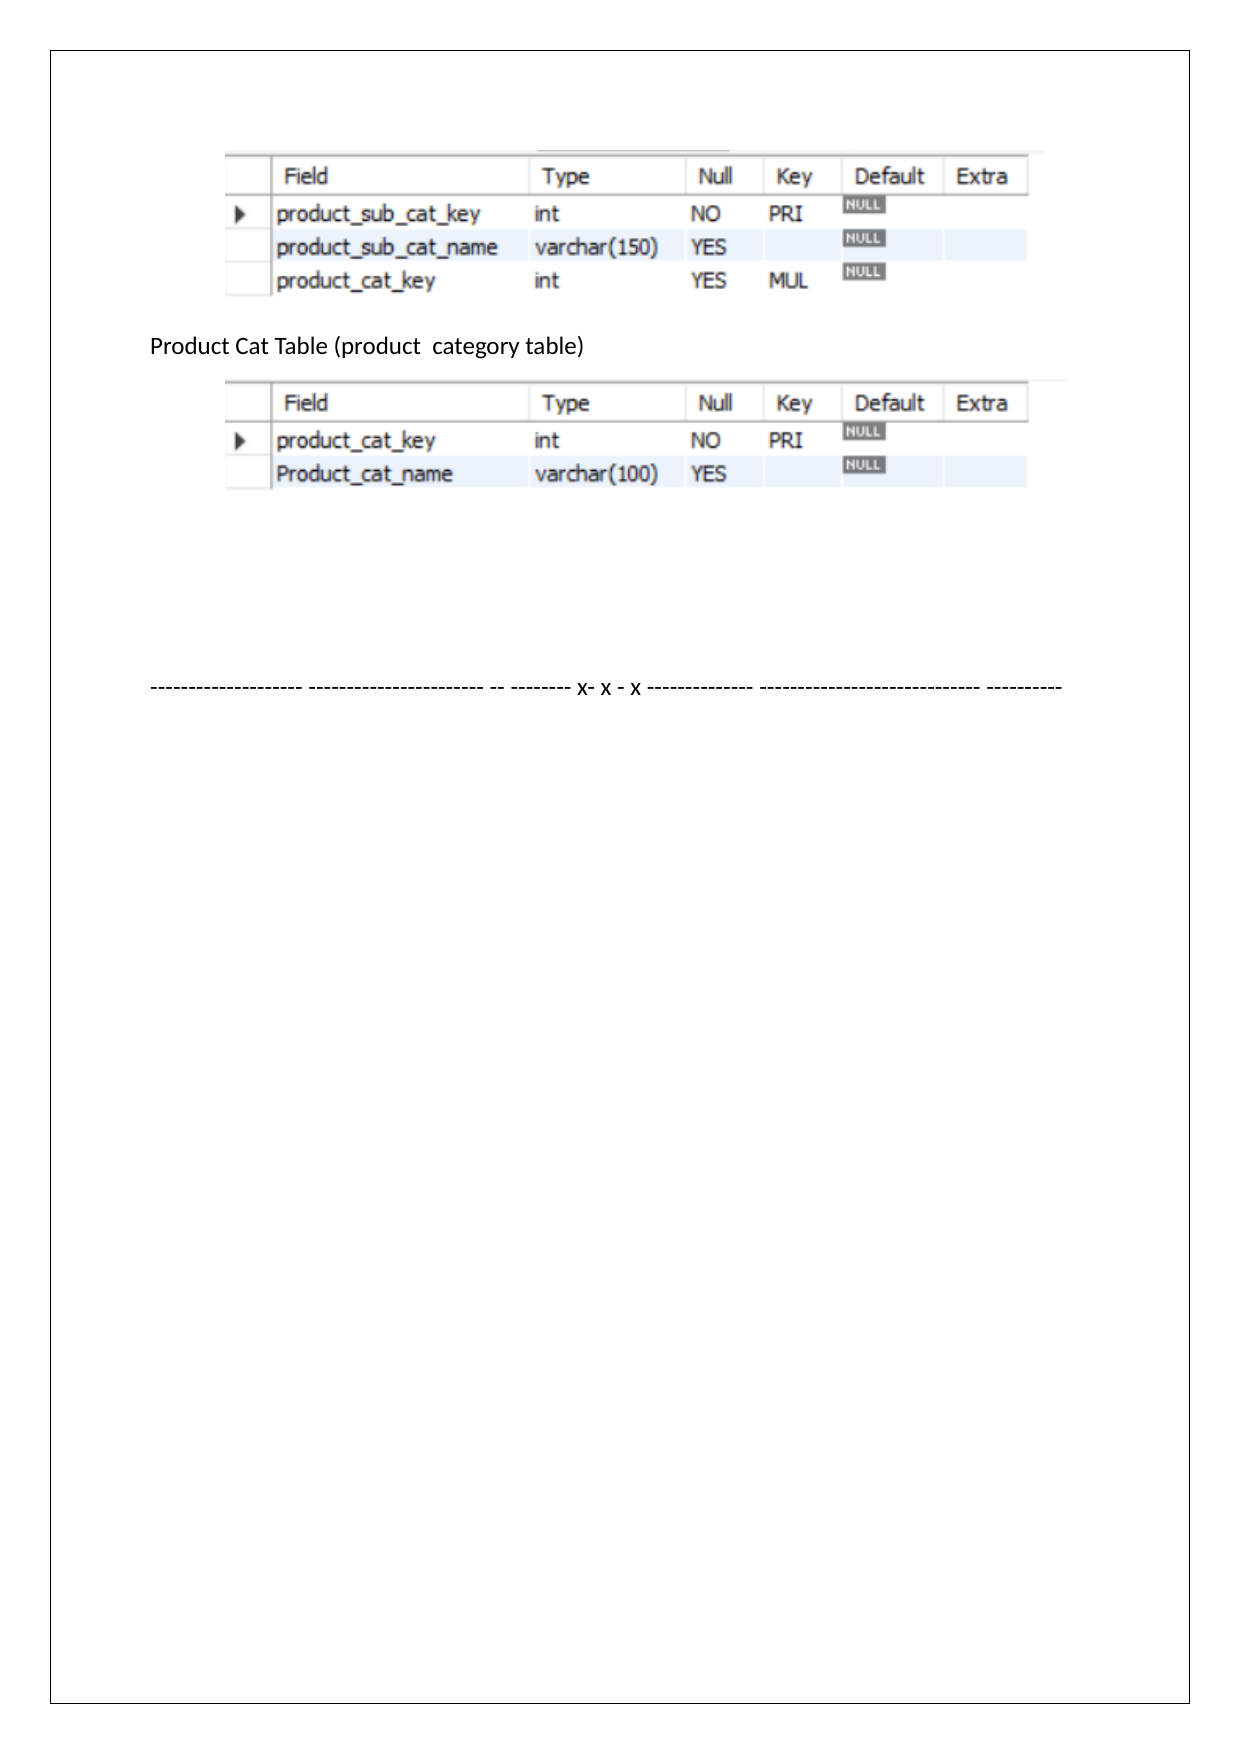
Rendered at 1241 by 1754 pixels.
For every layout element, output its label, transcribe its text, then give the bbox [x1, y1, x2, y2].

picture [225, 379, 1069, 503]
text -------------------- ----------------------- -- -------- x- x - x -------------- ----------------------------- ---------- [150, 671, 1090, 701]
picture [225, 150, 1044, 311]
text Product Cat Table (product category table) [150, 330, 1090, 361]
